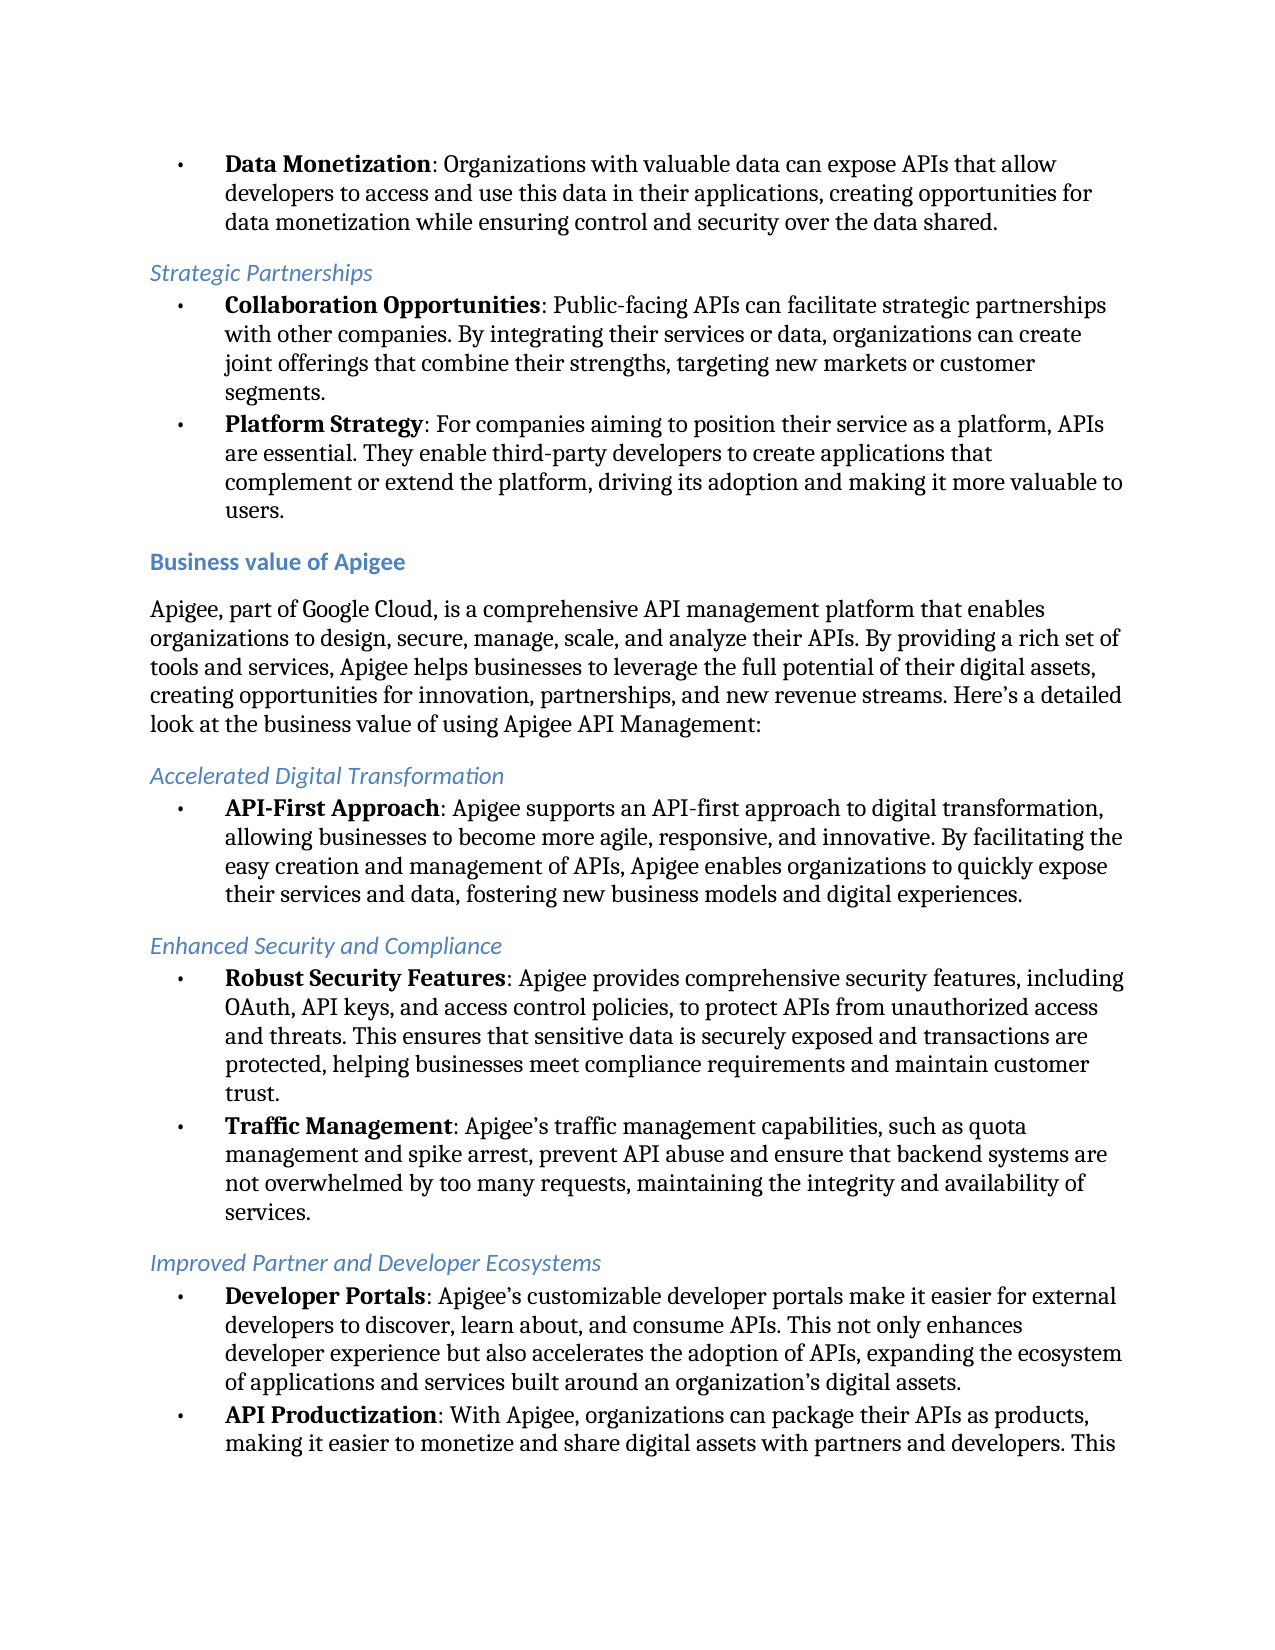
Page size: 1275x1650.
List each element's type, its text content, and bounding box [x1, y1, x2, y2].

list Traffic Management: Apigee’s traffic management capabilities, such as quota management and spike arrest, prevent API abuse and ensure that backend systems are not overwhelmed by too many requests, maintaining the integrity and availability of services. [175, 1112, 1125, 1227]
list Data Monetization: Organizations with valuable data can expose APIs that allow developers to access and use this data in their applications, creating opportunities for data monetization while ensuring control and security over the data shared. [175, 150, 1125, 236]
subtitle Strategic Partnerships [150, 257, 1125, 288]
list Platform Strategy: For companies aiming to position their service as a platform, APIs are essential. They enable third-party developers to create applications that complement or extend the platform, driving its adoption and making it more valuable to users. [175, 410, 1125, 525]
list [175, 1401, 1125, 1458]
list Robust Security Features: Apigee provides comprehensive security features, including OAuth, API keys, and access control policies, to protect APIs from unauthorized access and threats. This ensures that sensitive data is securely exposed and transactions are protected, helping businesses meet compliance requirements and maintain customer trust. [175, 964, 1125, 1108]
subtitle Business value of Apigee [150, 546, 1125, 576]
subtitle Improved Partner and Developer Ecosystems [150, 1247, 1125, 1278]
list API-First Approach: Apigee supports an API-first approach to digital transformation, allowing businesses to become more agile, responsive, and innovative. By facilitating the easy creation and management of APIs, Apigee enables organizations to quickly expose their services and data, fostering new business models and digital experiences. [175, 794, 1125, 909]
text Apigee, part of Google Cloud, is a comprehensive API management platform that enables organizations to design, secure, manage, scale, and analyze their APIs. By providing a rich set of tools and services, Apigee helps businesses to leverage the full potential of their digital assets, creating opportunities for innovation, partnerships, and new revenue streams. Here’s a detailed look at the business value of using Apigee API Management: [150, 595, 1125, 739]
subtitle Enhanced Security and Compliance [150, 930, 1125, 960]
list Collaboration Opportunities: Public-facing APIs can facilitate strategic partnerships with other companies. By integrating their services or data, organizations can create joint offerings that combine their strengths, targeting new markets or customer segments. [175, 291, 1125, 406]
list Developer Portals: Apigee’s customizable developer portals make it easier for external developers to discover, learn about, and consume APIs. This not only enhances developer experience but also accelerates the adoption of APIs, expanding the ecosystem of applications and services built around an organization’s digital assets. [175, 1282, 1125, 1397]
subtitle Accelerated Digital Transformation [150, 760, 1125, 790]
